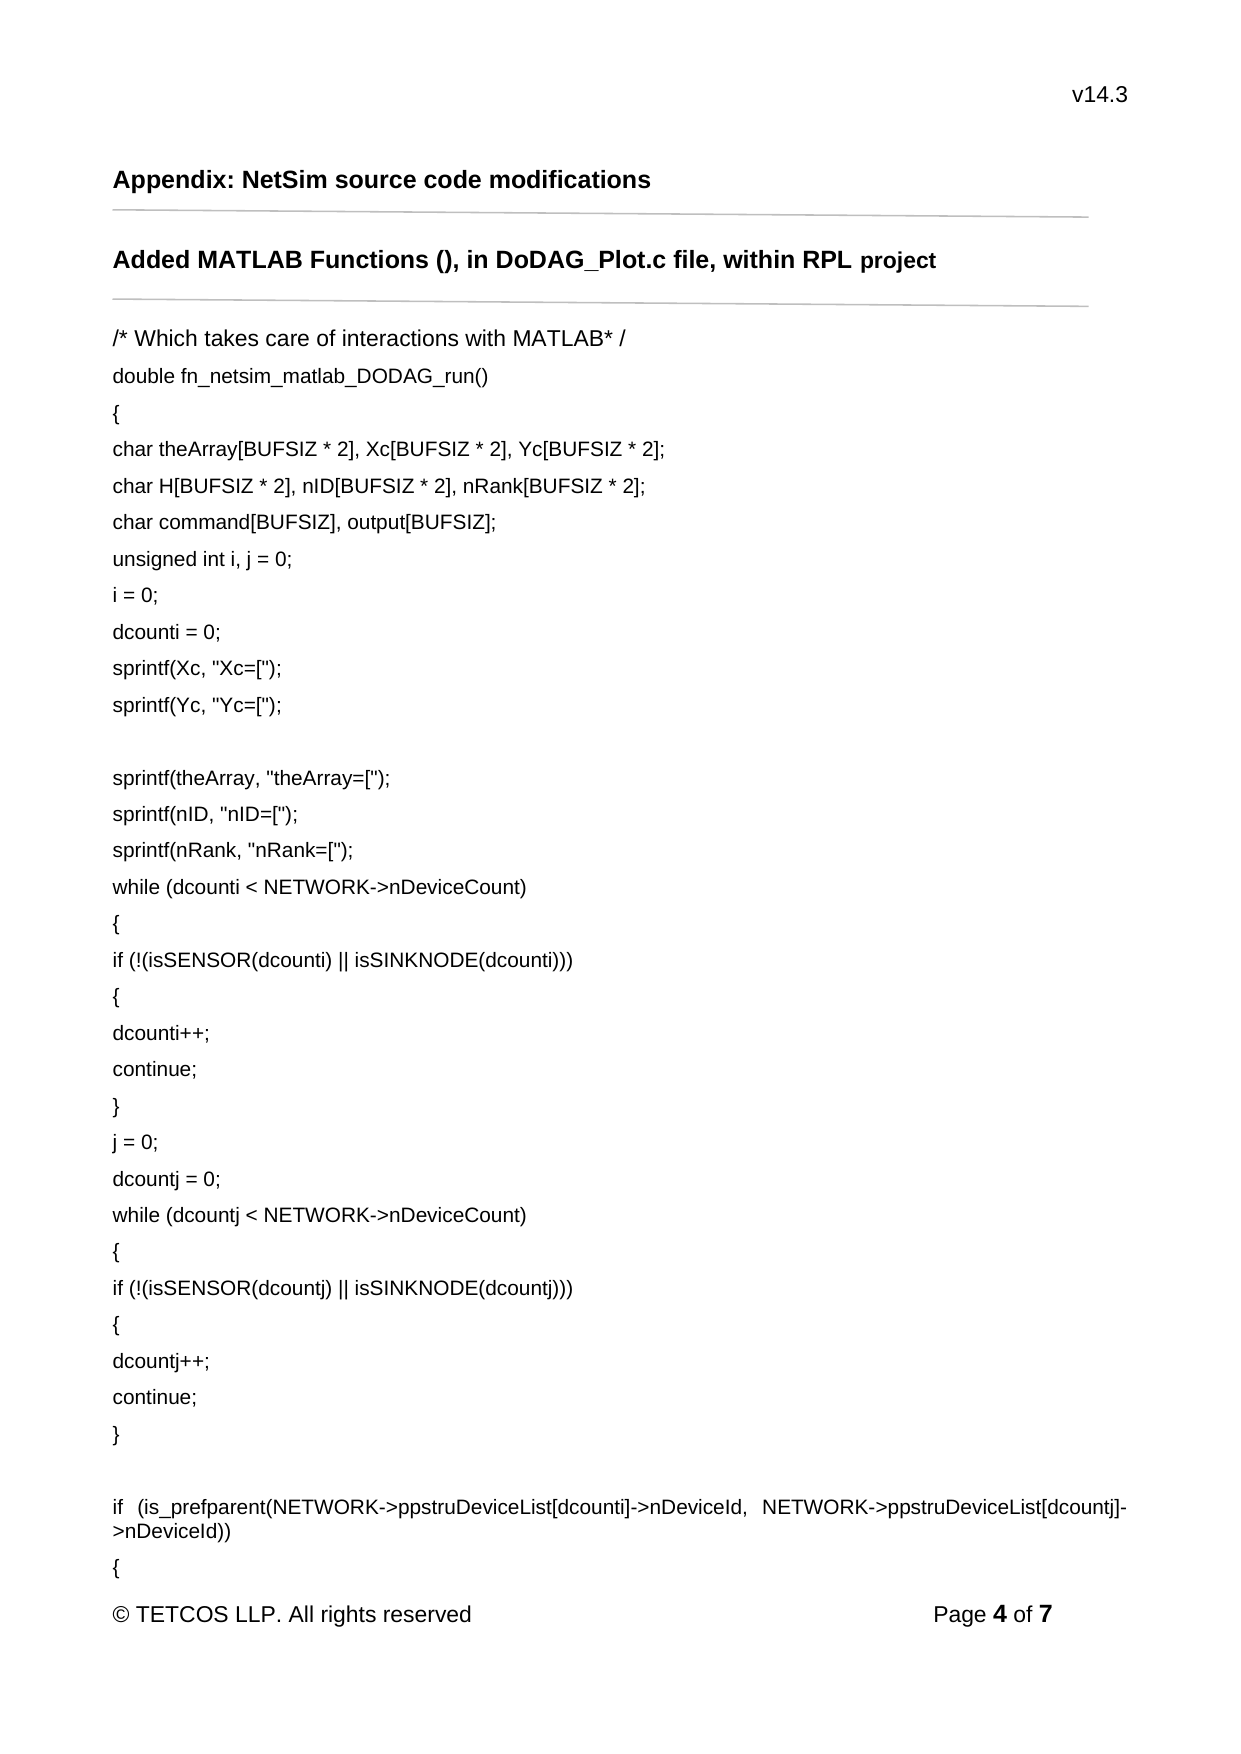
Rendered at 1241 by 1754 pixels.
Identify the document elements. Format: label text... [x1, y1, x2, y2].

text { [112, 1312, 1128, 1336]
text { [112, 911, 1128, 935]
text { [112, 1239, 1128, 1263]
text sprintf(Xc, "Xc=["); [112, 656, 1128, 680]
text sprintf(Yc, "Yc=["); [112, 692, 1128, 716]
text { [112, 401, 1128, 425]
text sprintf(nRank, "nRank=["); [112, 838, 1128, 862]
text dcountj++; [112, 1349, 1128, 1373]
text dcounti = 0; [112, 619, 1128, 643]
text while (dcounti < NETWORK->nDeviceCount) [112, 875, 1128, 899]
text if (!(isSENSOR(dcountj) || isSINKNODE(dcountj))) [112, 1276, 1128, 1300]
text Appendix: NetSim source code modifications [112, 165, 1131, 194]
text j = 0; [112, 1130, 1128, 1154]
text sprintf(theArray, "theArray=["); [112, 765, 1128, 789]
text } [112, 1422, 1128, 1446]
text } [112, 1093, 1128, 1117]
text continue; [112, 1057, 1128, 1081]
text { [112, 984, 1128, 1008]
text char command[BUFSIZ], output[BUFSIZ]; [112, 510, 1128, 534]
text continue; [112, 1385, 1128, 1409]
text unsigned int i, j = 0; [112, 547, 1128, 571]
text /* Which takes care of interactions with MATLAB* / [112, 325, 1131, 352]
text double fn_netsim_matlab_DODAG_run() [112, 364, 1128, 388]
text i = 0; [112, 583, 1128, 607]
text sprintf(nID, "nID=["); [112, 802, 1128, 826]
text dcounti++; [112, 1021, 1128, 1044]
text { [112, 1555, 1128, 1579]
text while (dcountj < NETWORK->nDeviceCount) [112, 1203, 1128, 1227]
text dcountj = 0; [112, 1166, 1128, 1190]
text Added MATLAB Functions (), in DoDAG_Plot.c file, within RPL project [112, 245, 1131, 274]
text char H[BUFSIZ * 2], nID[BUFSIZ * 2], nRank[BUFSIZ * 2]; [112, 474, 1128, 498]
text if (!(isSENSOR(dcounti) || isSINKNODE(dcounti))) [112, 948, 1128, 972]
text char theArray[BUFSIZ * 2], Xc[BUFSIZ * 2], Yc[BUFSIZ * 2]; [112, 437, 1128, 461]
text if (is_prefparent(NETWORK->ppstruDeviceList[dcounti]->nDeviceId, NETWORK->ppstruDeviceList[dcountj]->nDeviceId)) [112, 1494, 1128, 1542]
